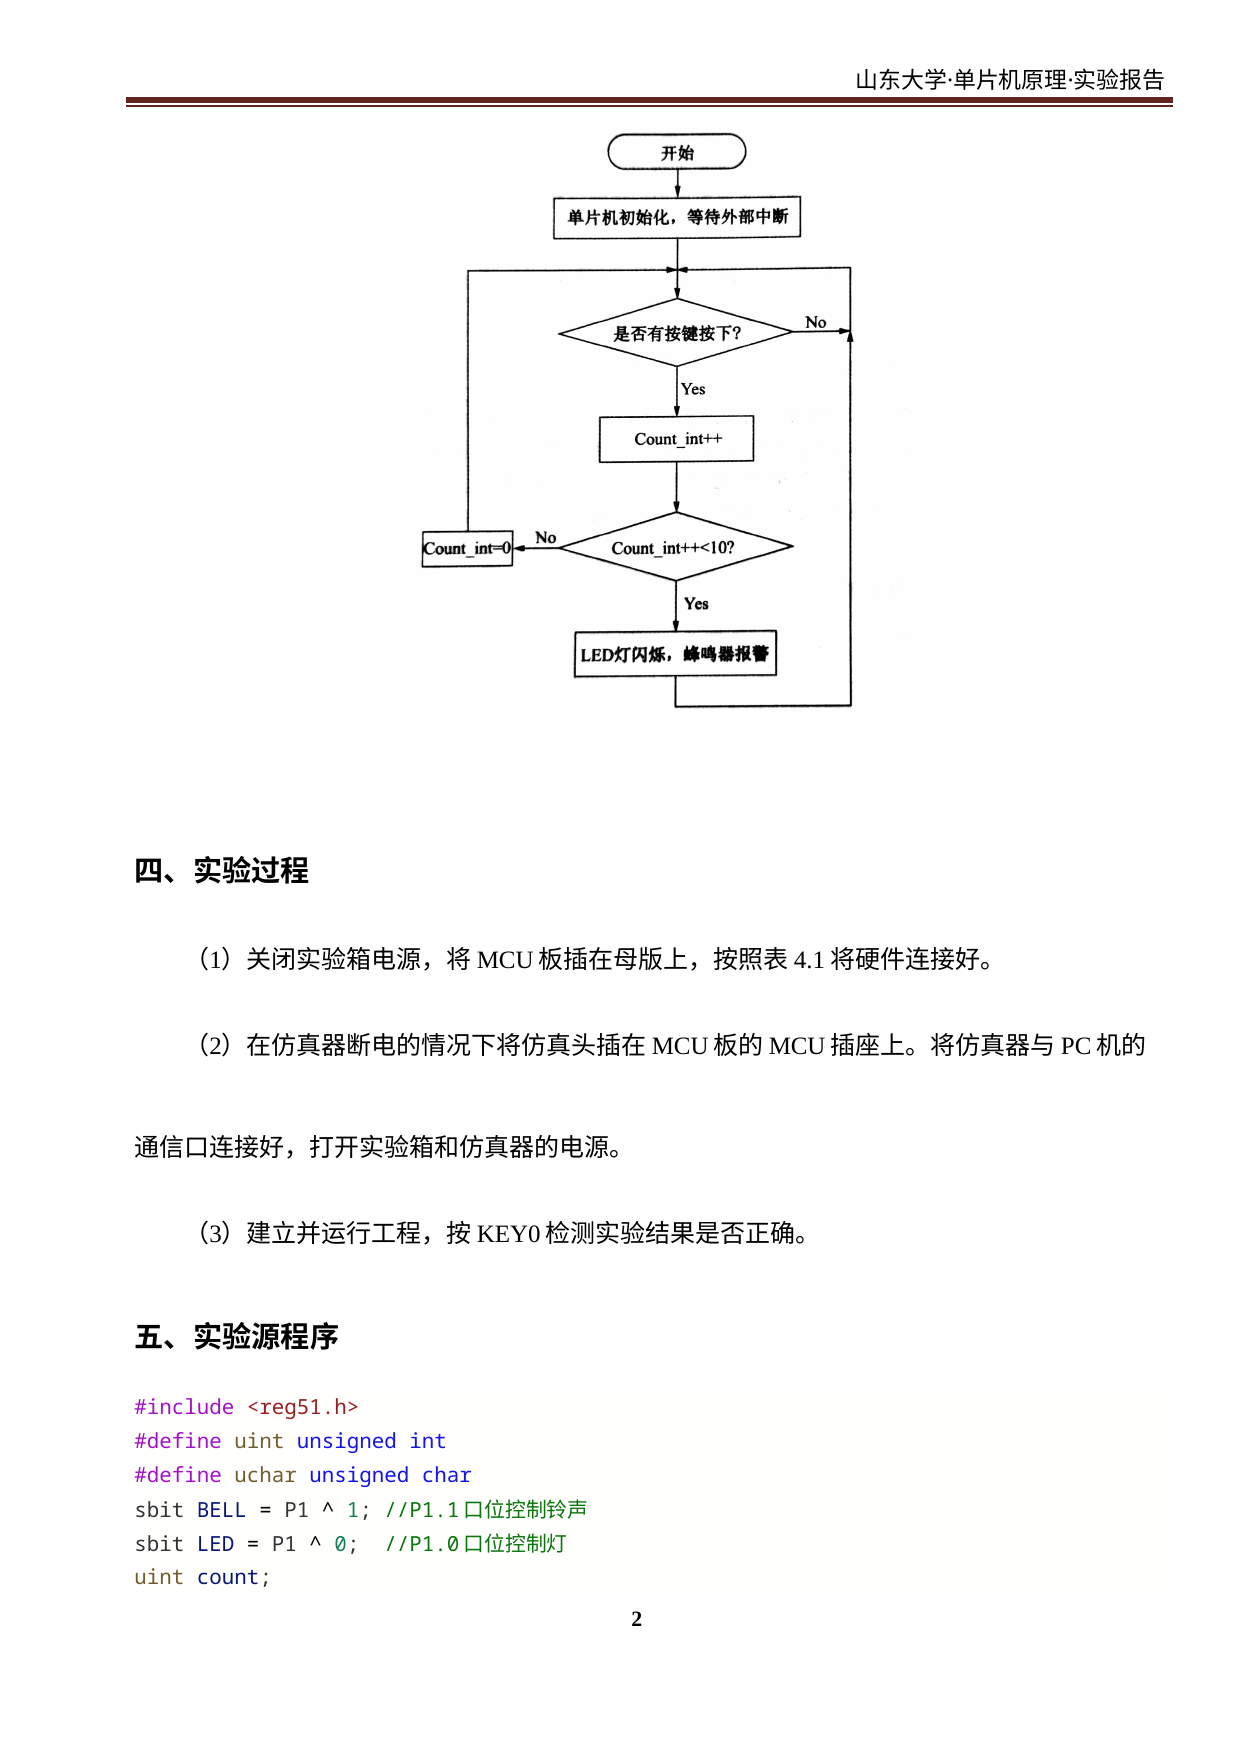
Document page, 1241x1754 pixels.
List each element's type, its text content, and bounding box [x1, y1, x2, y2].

text （3）建立并运行工程，按KEY0检测实验结果是否正确。 [134, 1198, 1165, 1266]
picture [399, 109, 913, 723]
text #define uint unsigned int [134, 1424, 1165, 1458]
text （1）关闭实验箱电源，将MCU板插在母版上，按照表4.1将硬件连接好。 [134, 924, 1165, 992]
text （2）在仿真器断电的情况下将仿真头插在MCU板的MCU插座上。将仿真器与PC机的通信口连接好，打开实验箱和仿真器的电源。 [134, 1010, 1165, 1179]
text #include <reg51.h> [134, 1390, 1165, 1424]
text sbit BELL = P1 ^ 1; //P1.1口位控制铃声 [134, 1492, 1165, 1526]
subtitle 实验过程 [134, 834, 1165, 902]
text uint count; [134, 1559, 1165, 1593]
text #define uchar unsigned char [134, 1458, 1165, 1492]
text sbit LED = P1 ^ 0; //P1.0口位控制灯 [134, 1526, 1165, 1559]
subtitle 实验源程序 [134, 1301, 1165, 1368]
